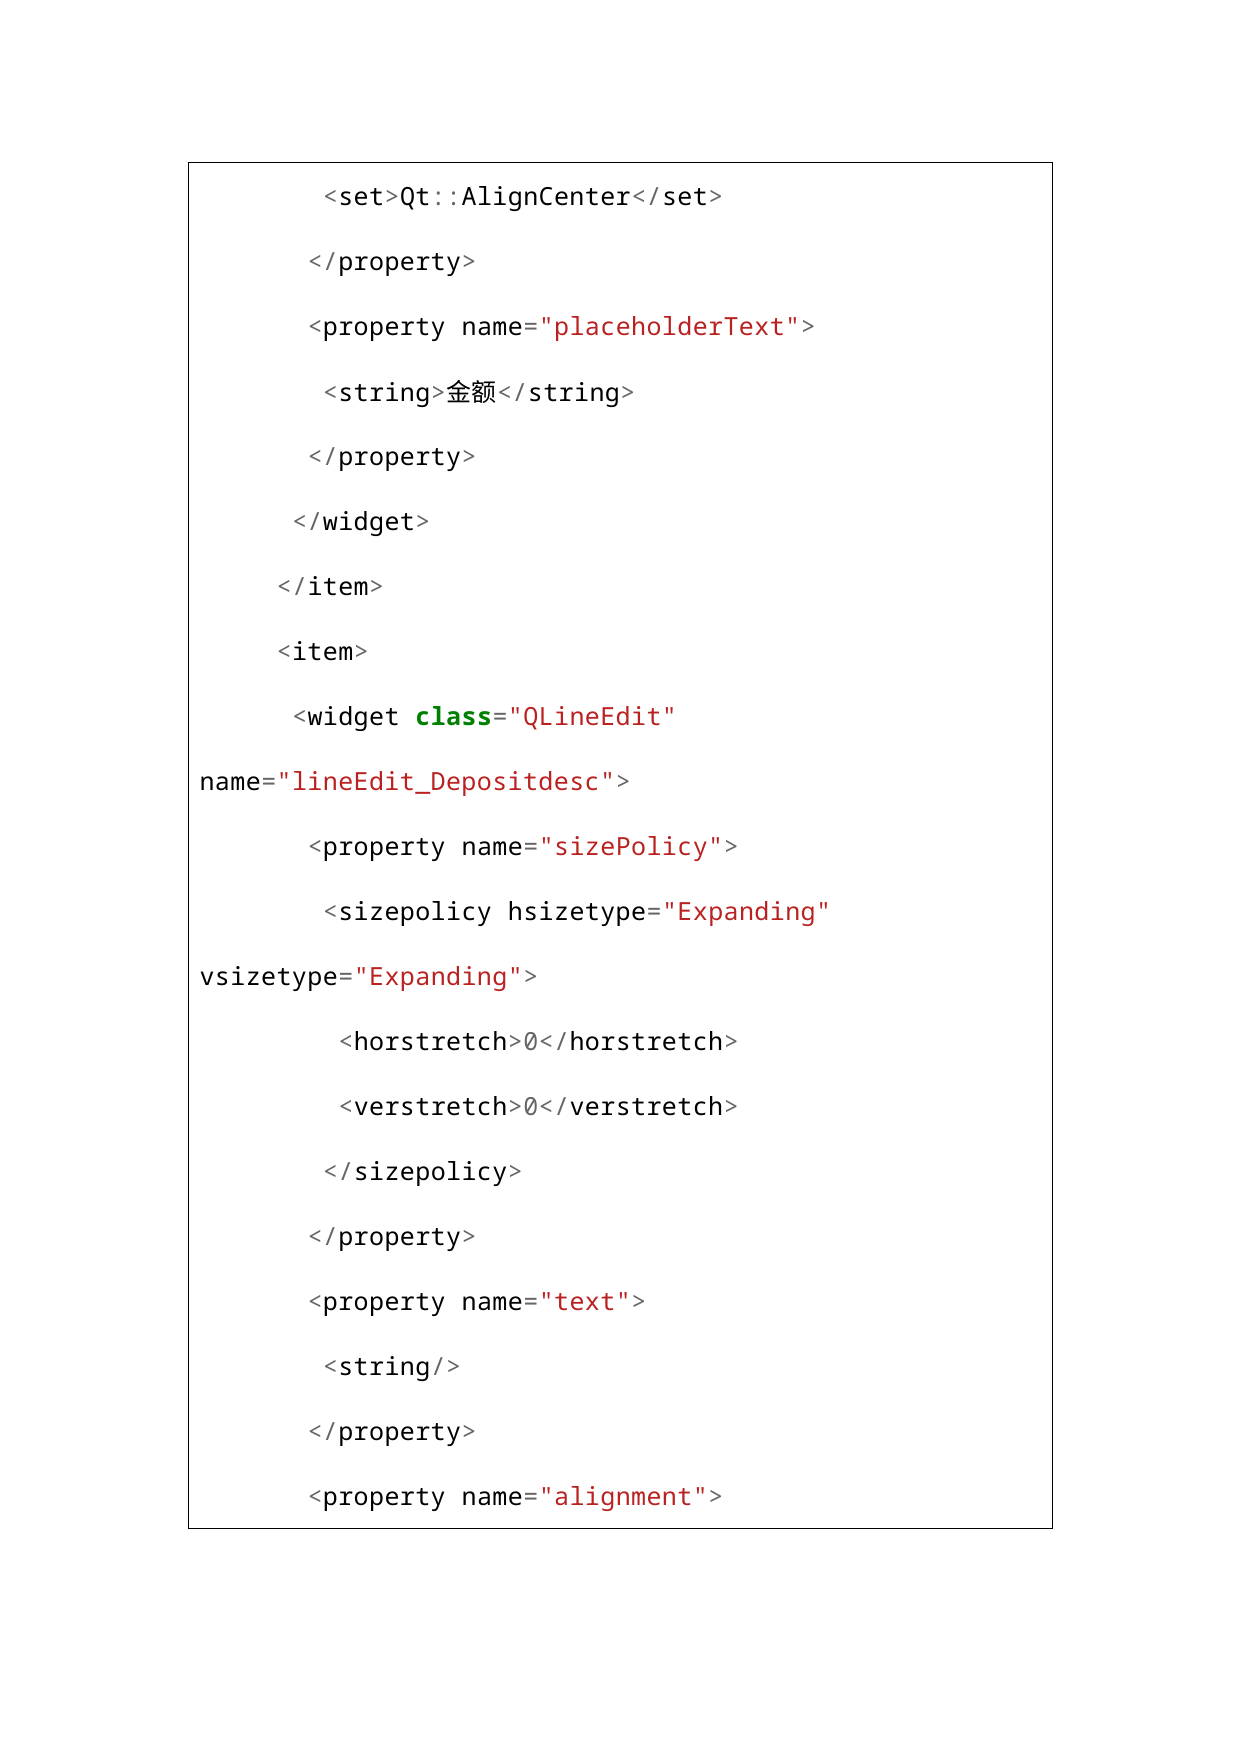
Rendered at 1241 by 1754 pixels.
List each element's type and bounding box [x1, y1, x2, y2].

table_header [189, 163, 1052, 1528]
